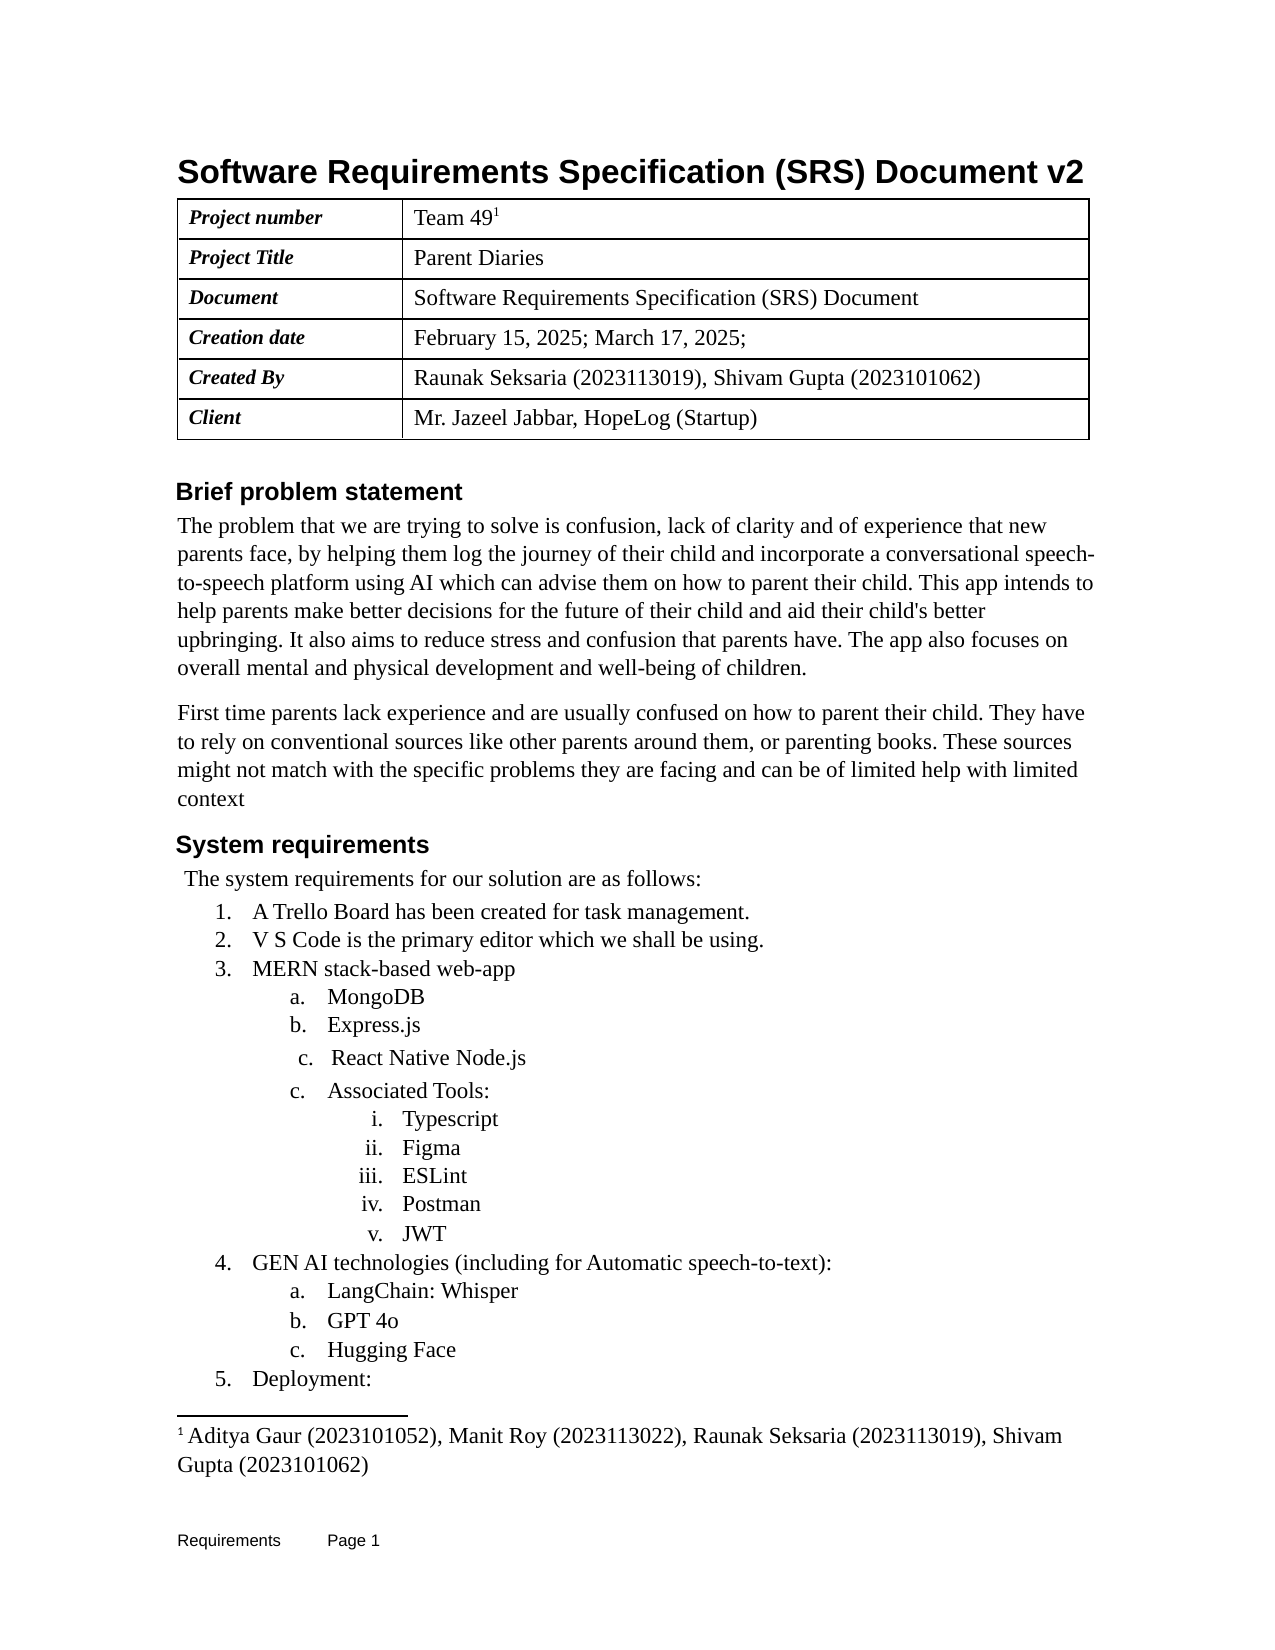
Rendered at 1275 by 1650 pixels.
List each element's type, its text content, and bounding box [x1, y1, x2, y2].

table_header Team 49 [403, 200, 1088, 238]
list Associated Tools: [289, 1077, 1098, 1103]
table_header Project number [178, 200, 402, 238]
subtitle Brief problem statement [175, 477, 1098, 506]
list MongoDB [289, 983, 1098, 1009]
list GEN AI technologies (including for Automatic speech-to-text): [214, 1249, 1098, 1275]
list Deployment: [214, 1364, 1098, 1391]
text The system requirements for our solution are as follows: [177, 865, 1098, 891]
table_cell Raunak Seksaria (2023113019), Shivam Gupta (2023101062) [403, 360, 1088, 398]
list Figma [383, 1133, 1098, 1160]
subtitle System requirements [175, 830, 1098, 858]
text First time parents lack experience and are usually confused on how to parent their child. They have to rely on conventional sources like other parents around them, or parenting books. These sources might not match with the specific problems they are facing and can be of limited help with limited context [177, 699, 1098, 811]
table_cell February 15, 2025; March 17, 2025; [403, 320, 1088, 358]
list Hugging Face [289, 1336, 1098, 1362]
text Software Requirements Specification (SRS) Document v2 [177, 152, 1098, 191]
text c. React Native Node.js [252, 1044, 1098, 1070]
table_cell Software Requirements Specification (SRS) Document [403, 280, 1088, 318]
list Postman [383, 1190, 1098, 1217]
list GPT 4o [289, 1306, 1098, 1334]
list V S Code is the primary editor which we shall be using. [214, 926, 1098, 952]
table_cell Client [178, 399, 402, 438]
list LangChain: Whisper [289, 1277, 1098, 1304]
list MERN stack-based web-app [214, 954, 1098, 981]
list JWT [383, 1219, 1098, 1247]
list ESLint [383, 1162, 1098, 1188]
table_cell Mr. Jazeel Jabbar, HopeLog (Startup) [403, 400, 1088, 438]
text The problem that we are trying to solve is confusion, lack of clarity and of experience that new parents face, by helping them log the journey of their child and incorporate a conversational speech-to-speech platform using AI which can advise them on how to parent their child. This app intends to help parents make better decisions for the future of their child and aid their child's better upbringing. It also aims to reduce stress and confusion that parents have. The app also focuses on overall mental and physical development and well-being of children. [177, 512, 1098, 681]
table_cell Document [178, 279, 402, 318]
table_cell Creation date [178, 319, 402, 358]
list A Trello Board has been created for task management. [214, 898, 1098, 924]
list Typescript [383, 1105, 1098, 1131]
list Express.js [289, 1011, 1098, 1038]
table_cell Project Title [178, 239, 402, 278]
table_cell Parent Diaries [403, 240, 1088, 278]
table_cell Created By [178, 359, 402, 398]
